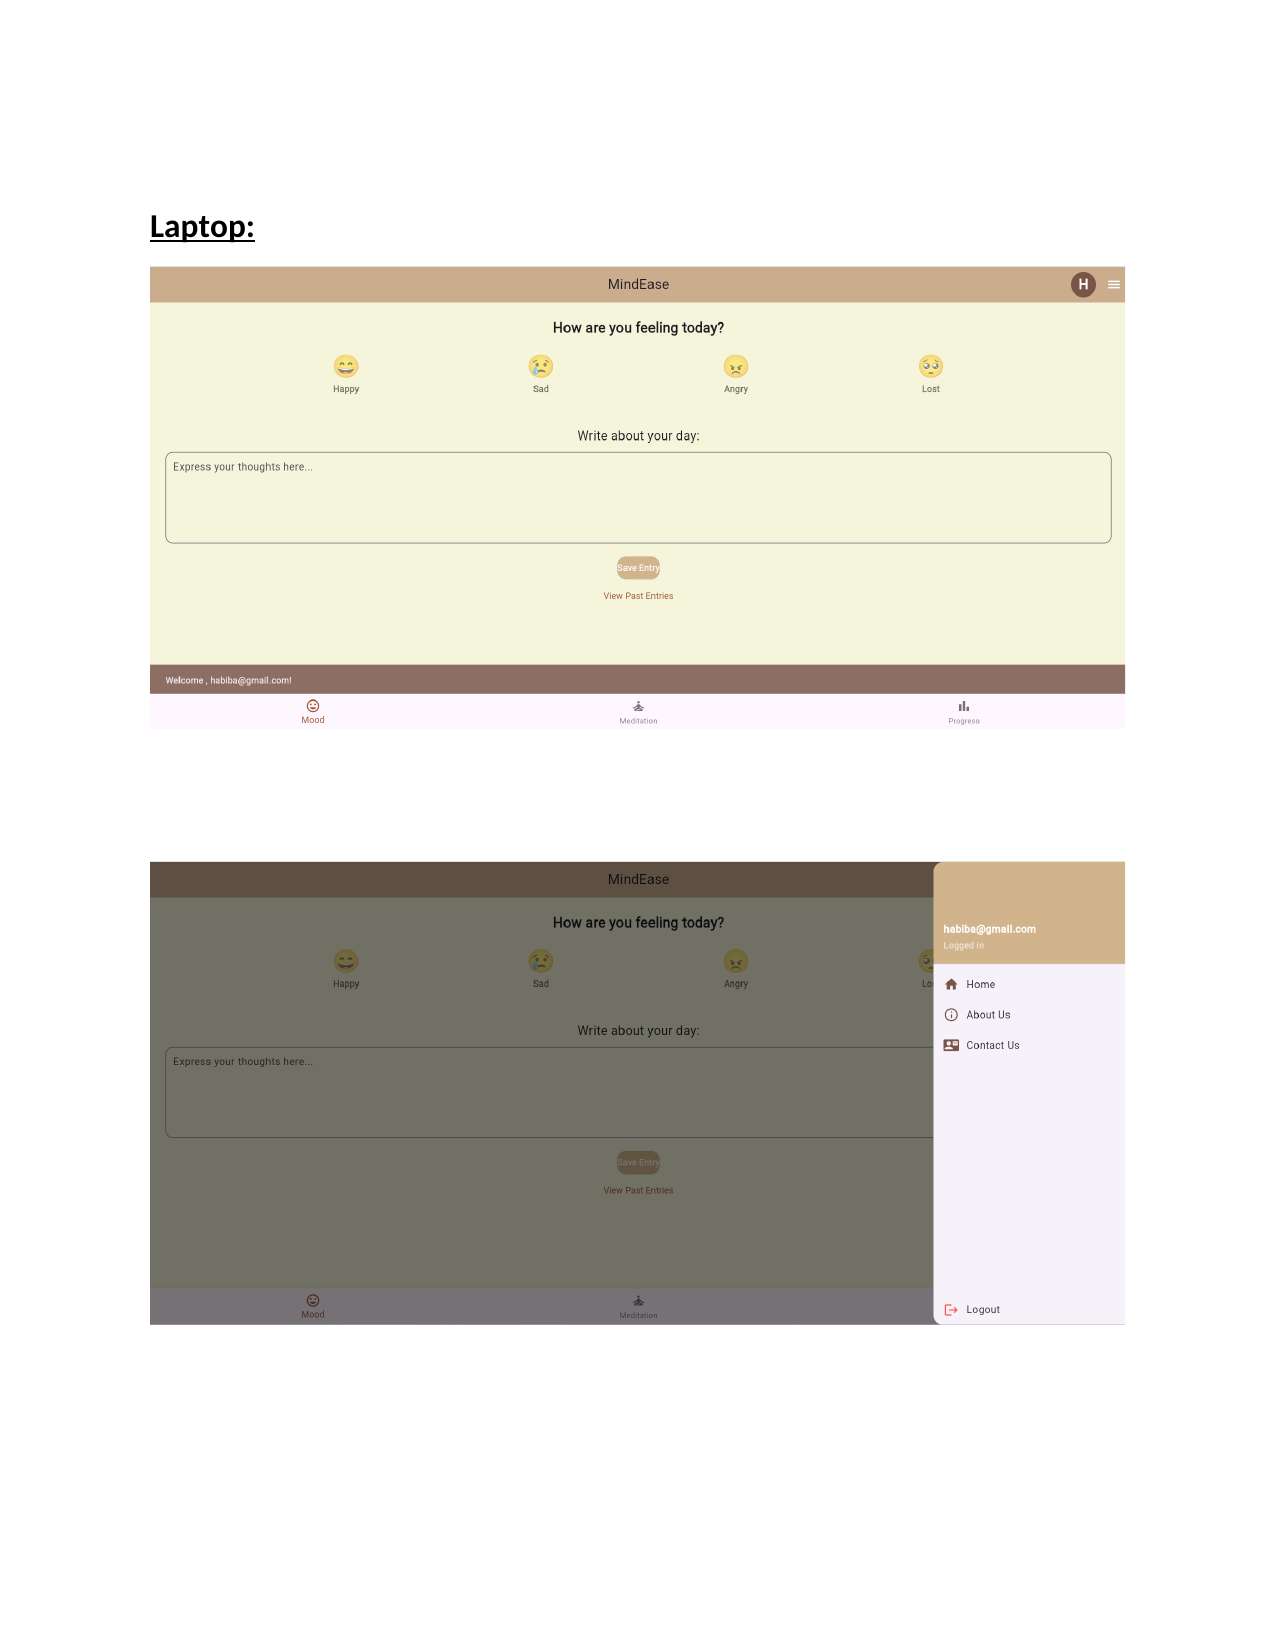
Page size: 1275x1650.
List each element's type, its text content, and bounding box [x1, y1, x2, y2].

picture [150, 265, 1125, 729]
text Laptop: [150, 205, 1125, 246]
picture [150, 858, 1125, 1325]
